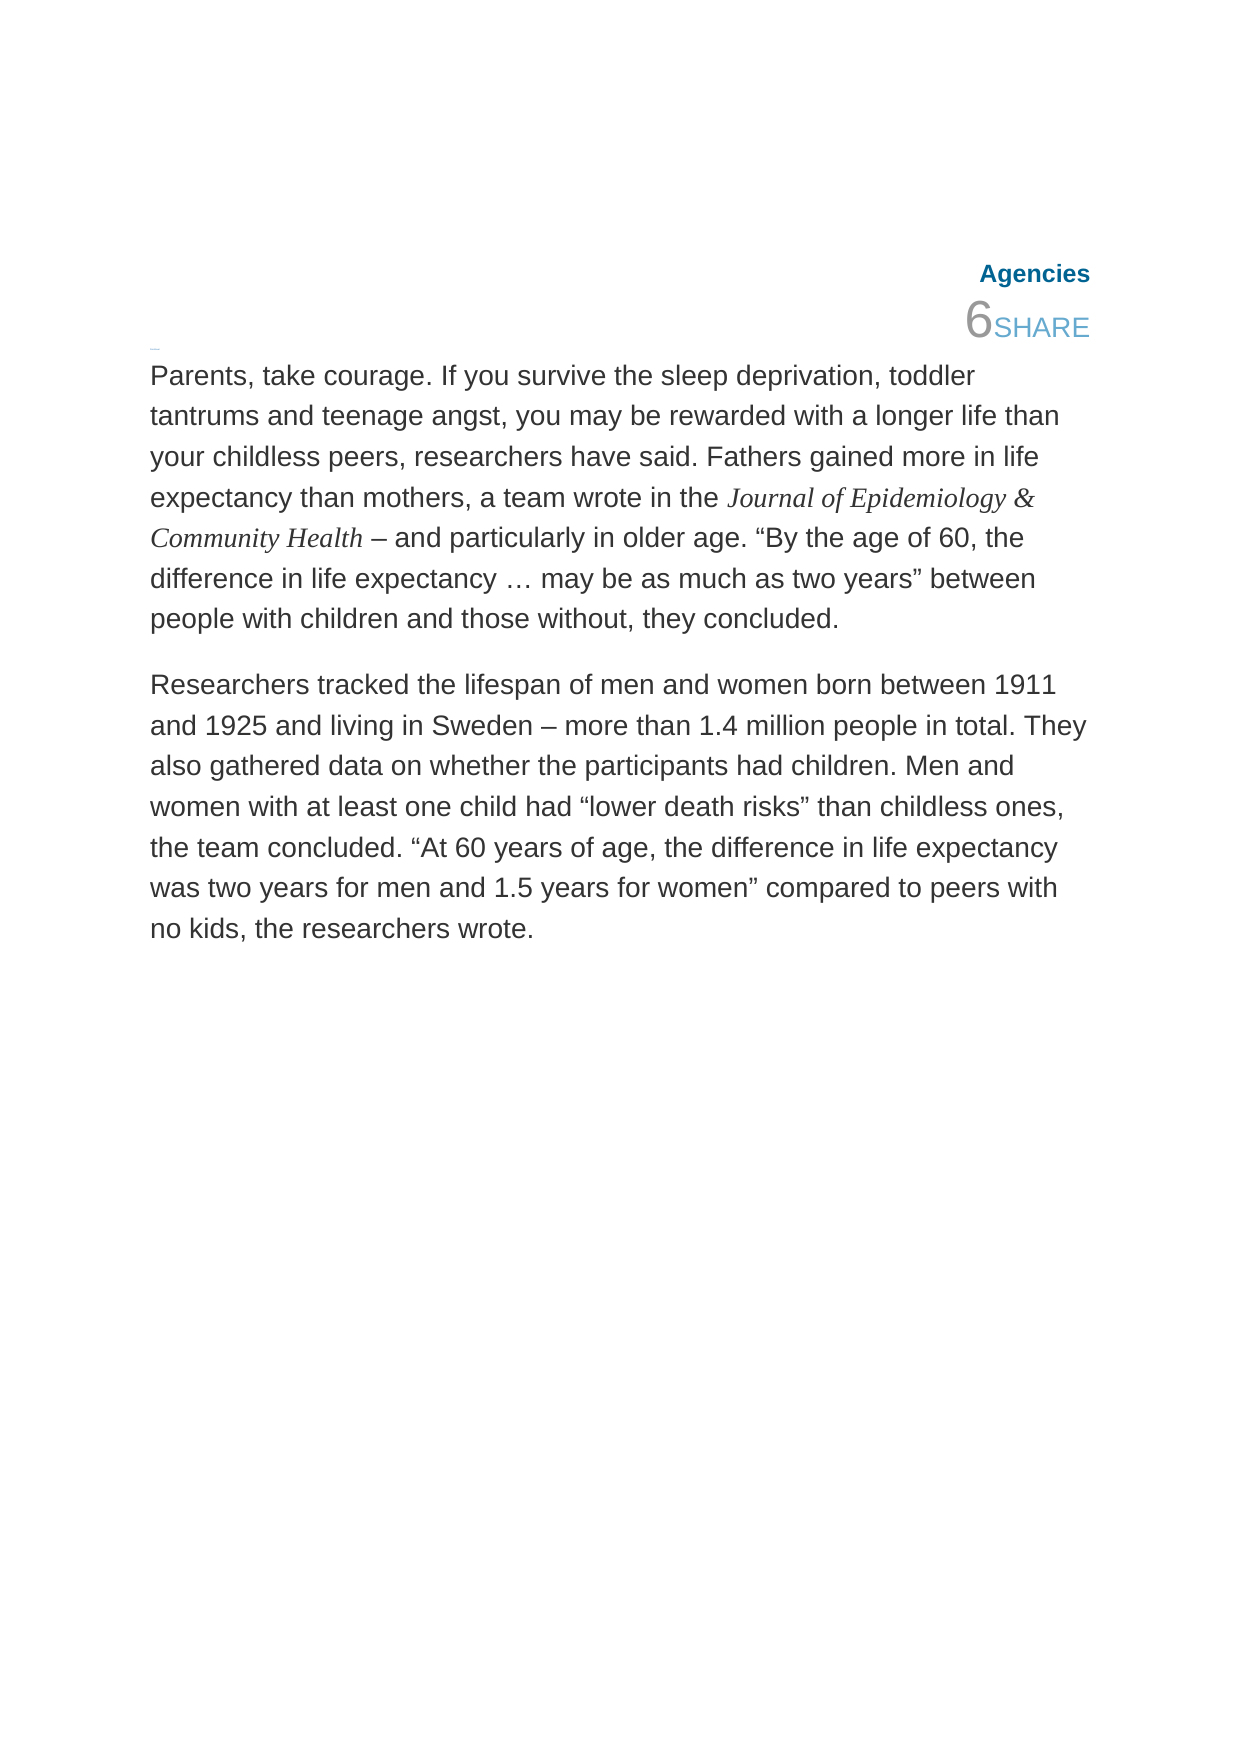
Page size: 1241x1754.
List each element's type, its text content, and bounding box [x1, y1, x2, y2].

text Parents, take courage. If you survive the sleep deprivation, toddler tantrums and teenage angst, you may be rewarded with a longer life than your childless peers, researchers have said. Fathers gained more in life expectancy than mothers, a team wrote in the Journal of Epidemiology & Community Health – and particularly in older age. “By the age of 60, the difference in life expectancy … may be as much as two years” between people with children and those without, they concluded. [150, 351, 1090, 635]
text Researchers tracked the lifespan of men and women born between 1911 and 1925 and living in Sweden – more than 1.4 million people in total. They also gathered data on whether the participants had children. Men and women with at least one child had “lower death risks” than childless ones, the team concluded. “At 60 years of age, the difference in life expectancy was two years for men and 1.5 years for women” compared to peers with no kids, the researchers wrote. [150, 660, 1090, 944]
text Agencies [150, 259, 1090, 288]
text 6SHARE [150, 288, 1090, 348]
